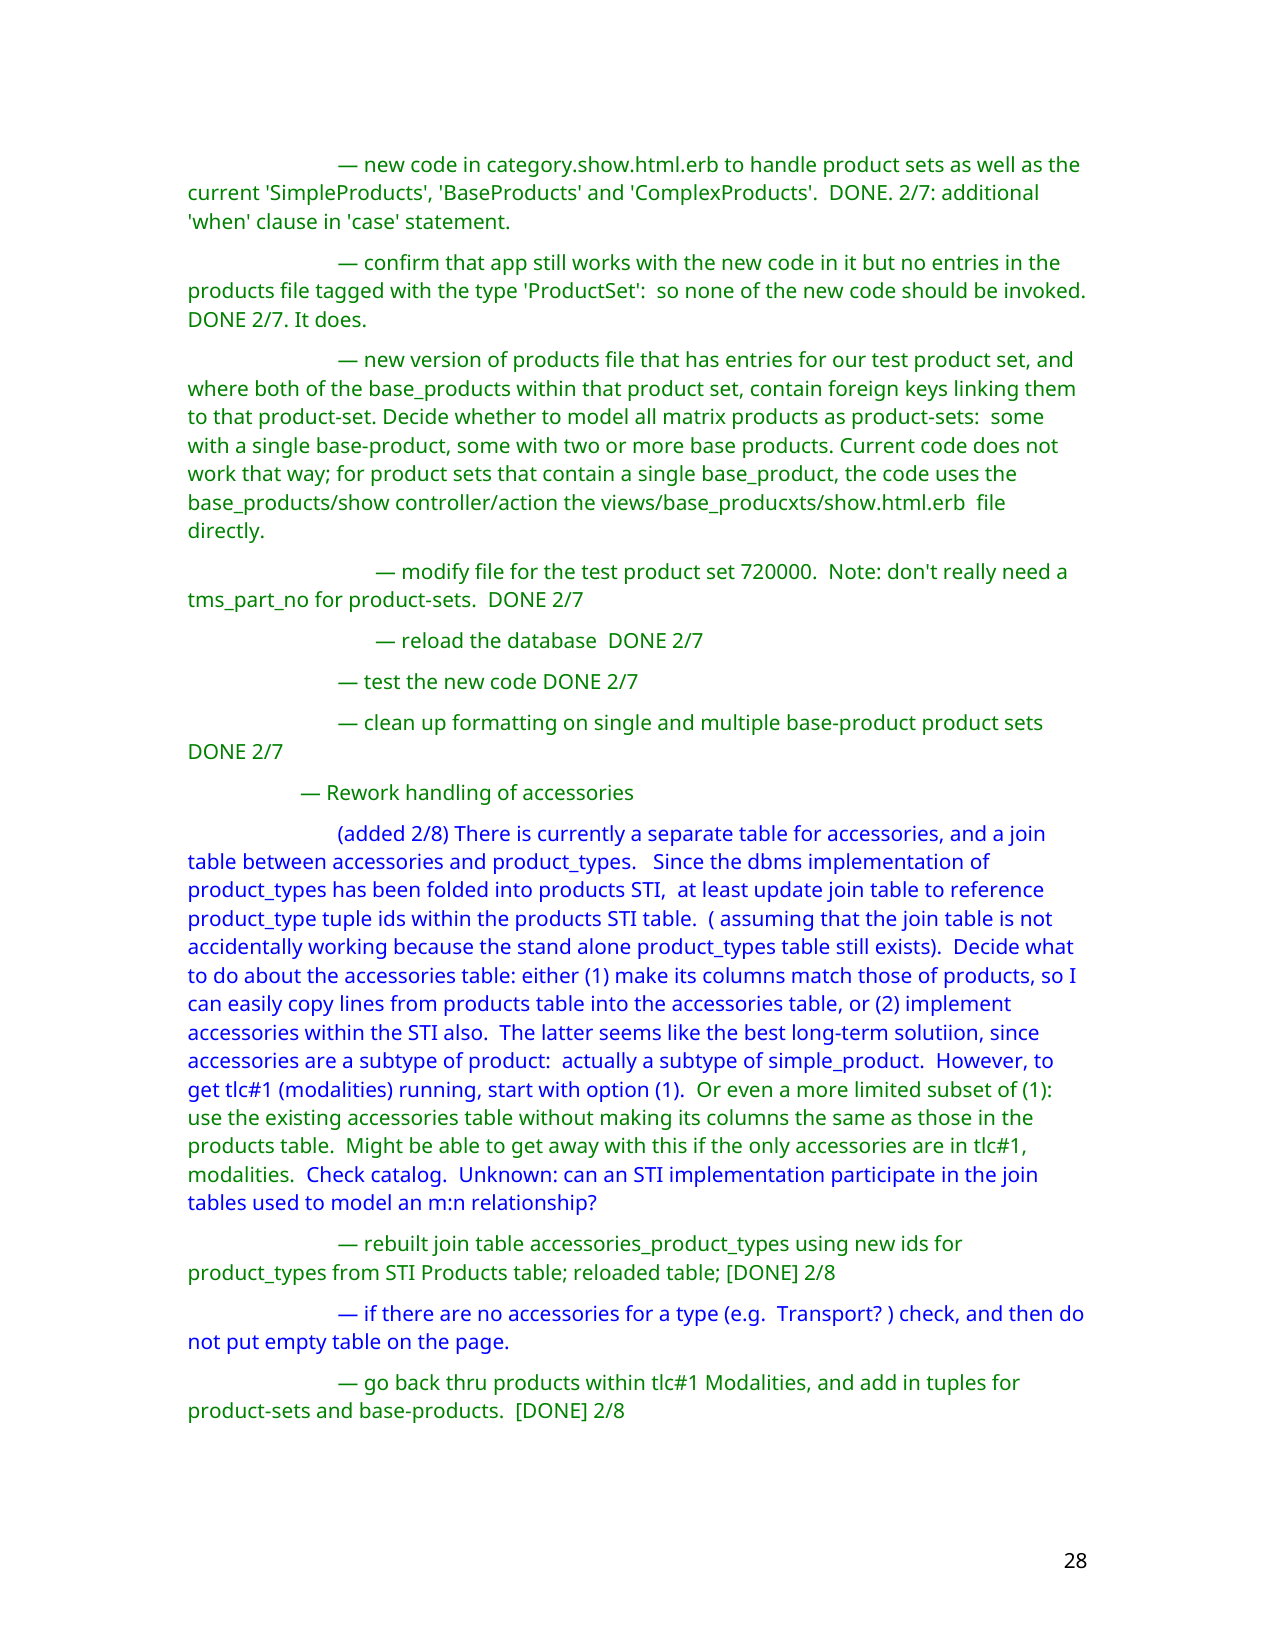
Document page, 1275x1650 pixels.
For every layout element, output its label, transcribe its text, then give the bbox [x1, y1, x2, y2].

text — modify file for the test product set 720000. Note: don't really need a tms_part_no for product-sets. DONE 2/7 [187, 557, 1087, 614]
text — reload the database DONE 2/7 [187, 627, 1087, 655]
text — clean up formatting on single and multiple base-product product sets DONE 2/7 [187, 708, 1087, 765]
text — new code in category.show.html.erb to handle product sets as well as the current 'SimpleProducts', 'BaseProducts' and 'ComplexProducts'. DONE. 2/7: additional 'when' clause in 'case' statement. [187, 150, 1087, 235]
text — test the new code DONE 2/7 [187, 667, 1087, 696]
text — rebuilt join table accessories_product_types using new ids for product_types from STI Products table; reloaded table; [DONE] 2/8 [187, 1229, 1087, 1286]
text — if there are no accessories for a type (e.g. Transport? ) check, and then do not put empty table on the page. [187, 1299, 1087, 1356]
text (added 2/8) There is currently a separate table for accessories, and a join table between accessories and product_types. Since the dbms implementation of product_types has been folded into products STI, at least update join table to reference product_type tuple ids within the products STI table. ( assuming that the join table is not accidentally working because the stand alone product_types table still exists). Decide what to do about the accessories table: either (1) make its columns match those of products, so I can easily copy lines from products table into the accessories table, or (2) implement accessories within the STI also. The latter seems like the best long-term solutiion, since accessories are a subtype of product: actually a subtype of simple_product. However, to get tlc#1 (modalities) running, start with option (1). Or even a more limited subset of (1): use the existing accessories table without making its columns the same as those in the products table. Might be able to get away with this if the only accessories are in tlc#1, modalities. Check catalog. Unknown: can an STI implementation participate in the join tables used to model an m:n relationship? [187, 819, 1087, 1217]
text — Rework handling of accessories [187, 778, 1087, 806]
text — confirm that app still works with the new code in it but no entries in the products file tagged with the type 'ProductSet': so none of the new code should be invoked. DONE 2/7. It does. [187, 248, 1087, 333]
text — go back thru products within tlc#1 Modalities, and add in tuples for product-sets and base-products. [DONE] 2/8 [187, 1368, 1087, 1425]
text — new version of products file that has entries for our test product set, and where both of the base_products within that product set, contain foreign keys linking them to that product-set. Decide whether to model all matrix products as product-sets: some with a single base-product, some with two or more base products. Current code does not work that way; for product sets that contain a single base_product, the code uses the base_products/show controller/action the views/base_producxts/show.html.erb file directly. [187, 346, 1087, 545]
